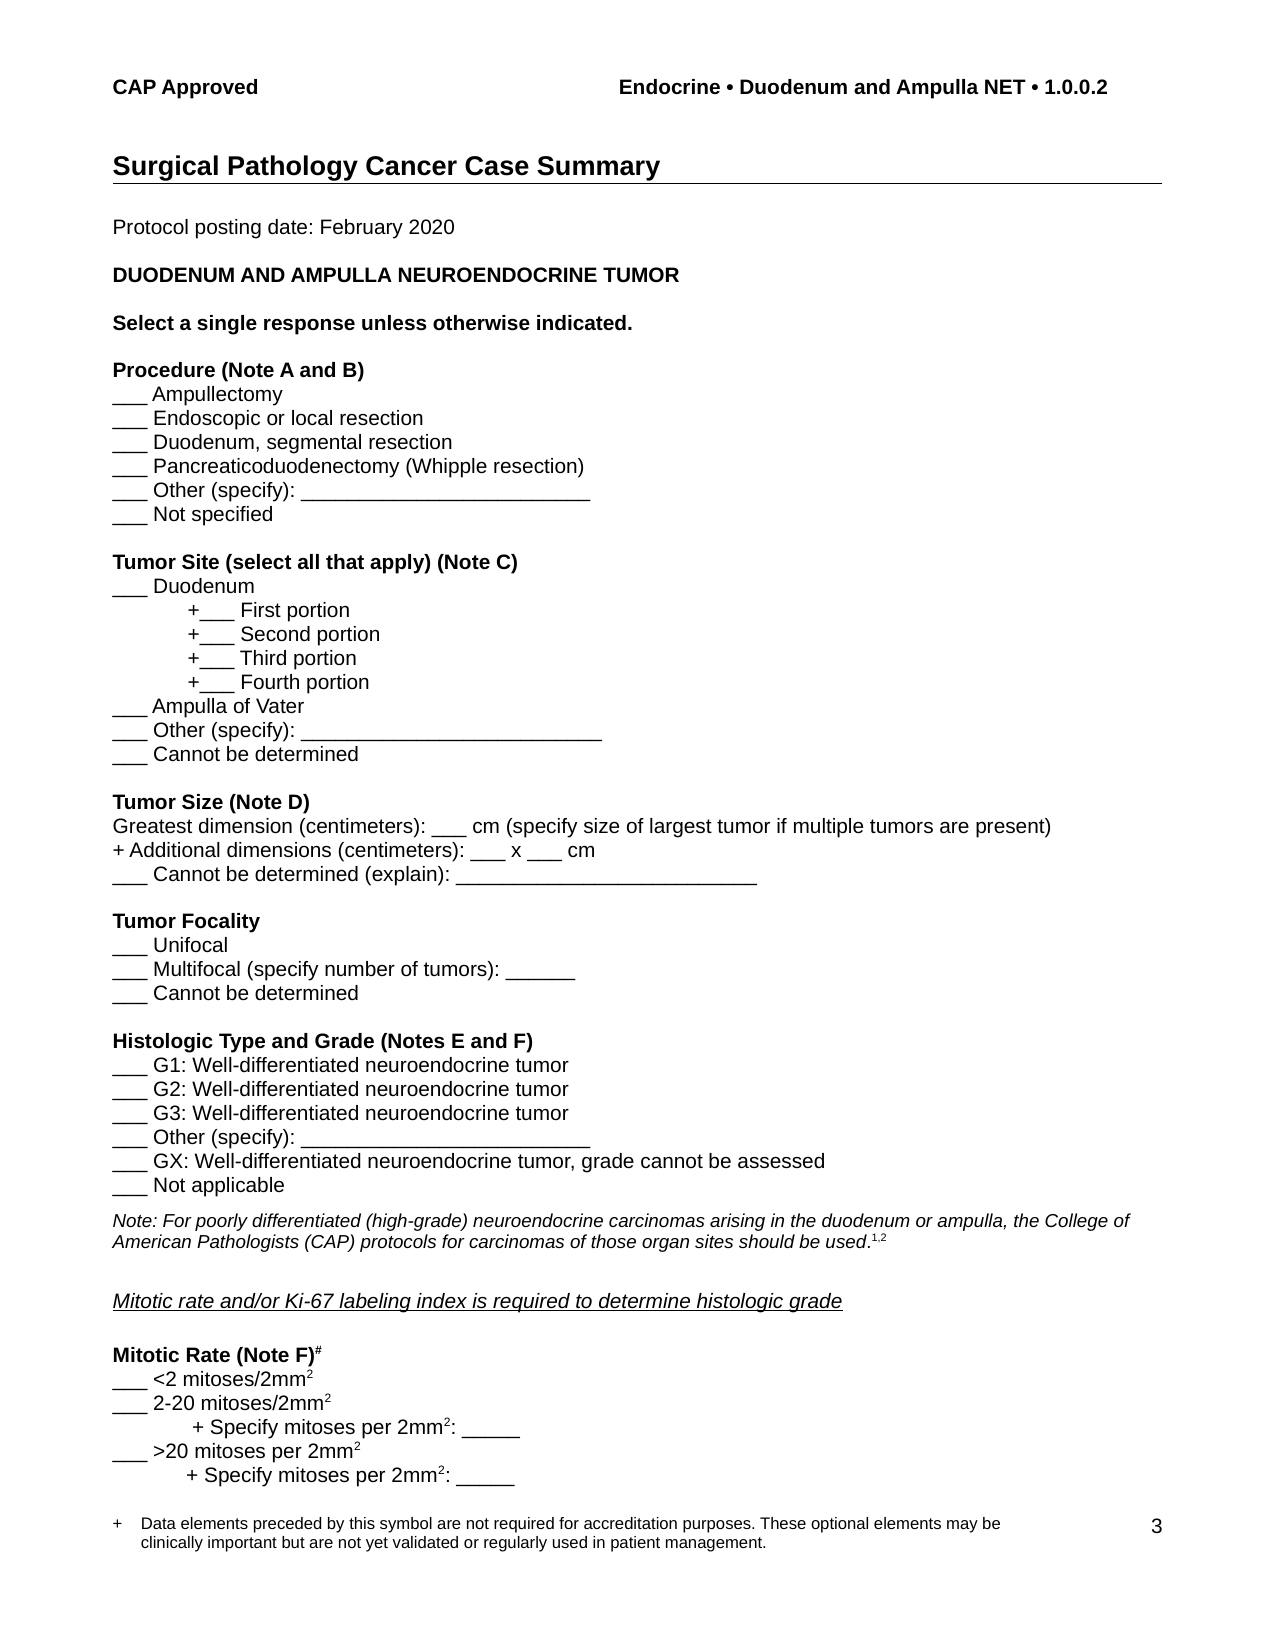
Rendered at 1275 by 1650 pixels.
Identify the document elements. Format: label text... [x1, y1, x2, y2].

text +___ Second portion [187, 622, 1162, 646]
subtitle Histologic Type and Grade (Notes E and F) [112, 1029, 1162, 1053]
text + Additional dimensions (centimeters): ___ x ___ cm [112, 837, 1162, 861]
text Select a single response unless otherwise indicated. [112, 310, 1162, 334]
text ___ Cannot be determined (explain): __________________________ [112, 861, 1162, 885]
text Protocol posting date: February 2020 [112, 214, 1162, 238]
text +___ Fourth portion [112, 670, 1162, 694]
text ___ Not specified [112, 502, 1162, 526]
text ___ 2-20 mitoses/2mm2 [112, 1391, 1162, 1415]
subtitle Tumor Site (select all that apply) (Note C) [112, 550, 1162, 574]
text ___ Other (specify): _________________________ [112, 1125, 1162, 1149]
text Greatest dimension (centimeters): ___ cm (specify size of largest tumor if multiple tumors are present) [112, 813, 1162, 837]
text + Specify mitoses per 2mm2: _____ [169, 1463, 1162, 1487]
text ___ Pancreaticoduodenectomy (Whipple resection) [112, 454, 1162, 478]
text Note: For poorly differentiated (high-grade) neuroendocrine carcinomas arising in the duodenum or ampulla, the College of American Pathologists (CAP) protocols for carcinomas of those organ sites should be used.1,2 [112, 1209, 1162, 1252]
text ___ Unifocal [112, 933, 1162, 957]
text ___ Other (specify): _________________________ [112, 478, 1162, 502]
text +___ First portion [187, 598, 1162, 622]
subtitle Tumor Focality [112, 909, 1162, 933]
text Surgical Pathology Cancer Case Summary [112, 150, 1162, 184]
text ___ Ampullectomy [112, 382, 1162, 406]
text ___ G2: Well-differentiated neuroendocrine tumor [112, 1077, 1162, 1101]
text + Specify mitoses per 2mm2: _____ [169, 1415, 1162, 1439]
text ___ Duodenum, segmental resection [112, 430, 1162, 454]
text Mitotic rate and/or Ki-67 labeling index is required to determine histologic grade [112, 1289, 1162, 1313]
text Mitotic Rate (Note F)# [112, 1343, 1162, 1367]
text ___ G1: Well-differentiated neuroendocrine tumor [112, 1053, 1162, 1077]
text ___ <2 mitoses/2mm2 [112, 1367, 1162, 1391]
text ___ Cannot be determined [112, 981, 1162, 1005]
text ___ >20 mitoses per 2mm2 [112, 1439, 1162, 1463]
text ___ Ampulla of Vater [112, 694, 1162, 718]
text +___ Third portion [187, 646, 1162, 670]
text Procedure (Note A and B) [112, 358, 1162, 382]
text ___ G3: Well-differentiated neuroendocrine tumor [112, 1101, 1162, 1125]
text ___ Endoscopic or local resection [112, 406, 1162, 430]
text ___ GX: Well-differentiated neuroendocrine tumor, grade cannot be assessed [112, 1149, 1162, 1173]
subtitle Tumor Size (Note D) [112, 789, 1162, 813]
text ___ Not applicable [112, 1173, 1162, 1197]
text ___ Cannot be determined [112, 742, 1162, 766]
subtitle Duodenum AND AMPULLA NEUROENDOCRINE TUMOR [112, 262, 1162, 286]
text ___ Duodenum [112, 574, 1162, 598]
text ___ Multifocal (specify number of tumors): ______ [112, 957, 1162, 981]
text ___ Other (specify): __________________________ [112, 718, 1162, 742]
